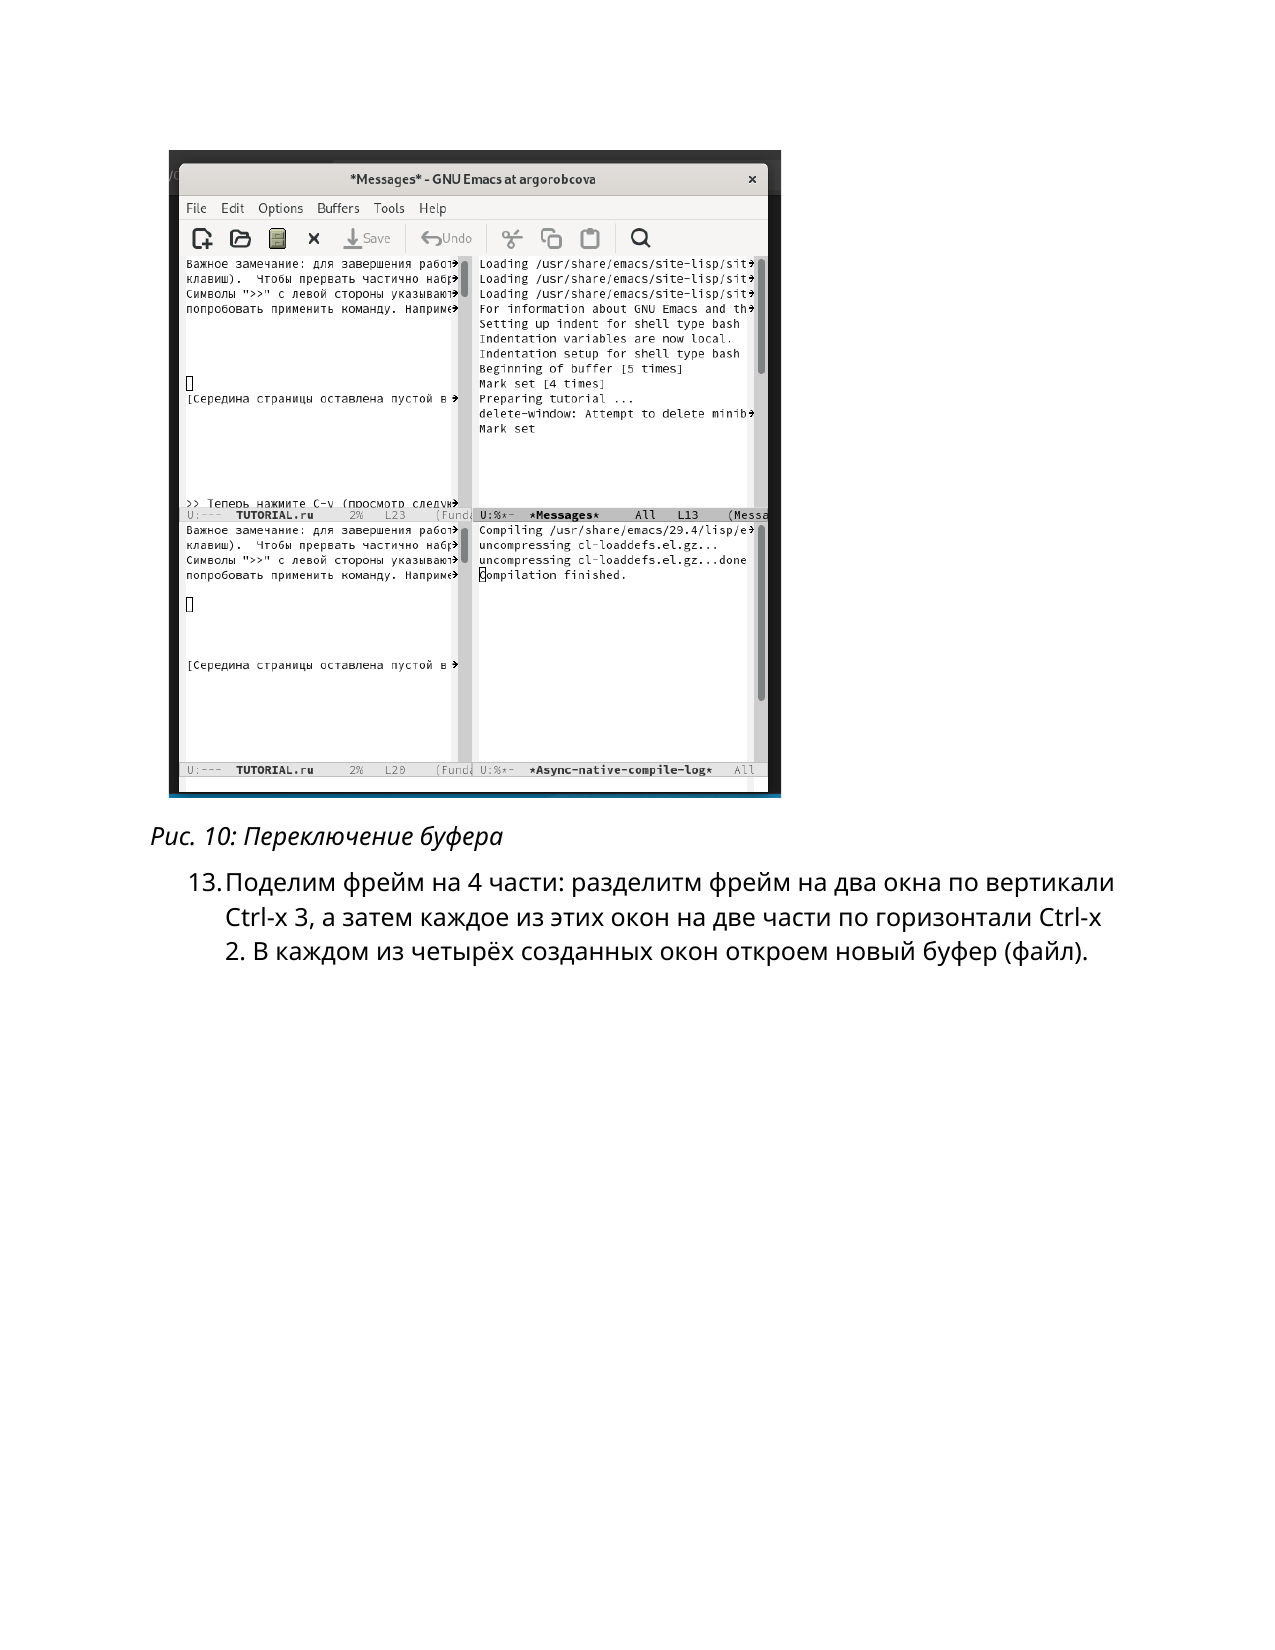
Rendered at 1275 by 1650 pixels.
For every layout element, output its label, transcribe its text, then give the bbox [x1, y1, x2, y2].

list Поделим фрейм на 4 части: разделитм фрейм на два окна по вертикали Ctrl-x 3, а затем каждое из этих окон на две части по горизонтали Ctrl-x 2. В каждом из четырёх созданных окон откроем новый буфер (файл). [187, 865, 1125, 967]
text Рис. 10: Переключение буфера [150, 818, 1125, 853]
picture [168, 150, 782, 798]
